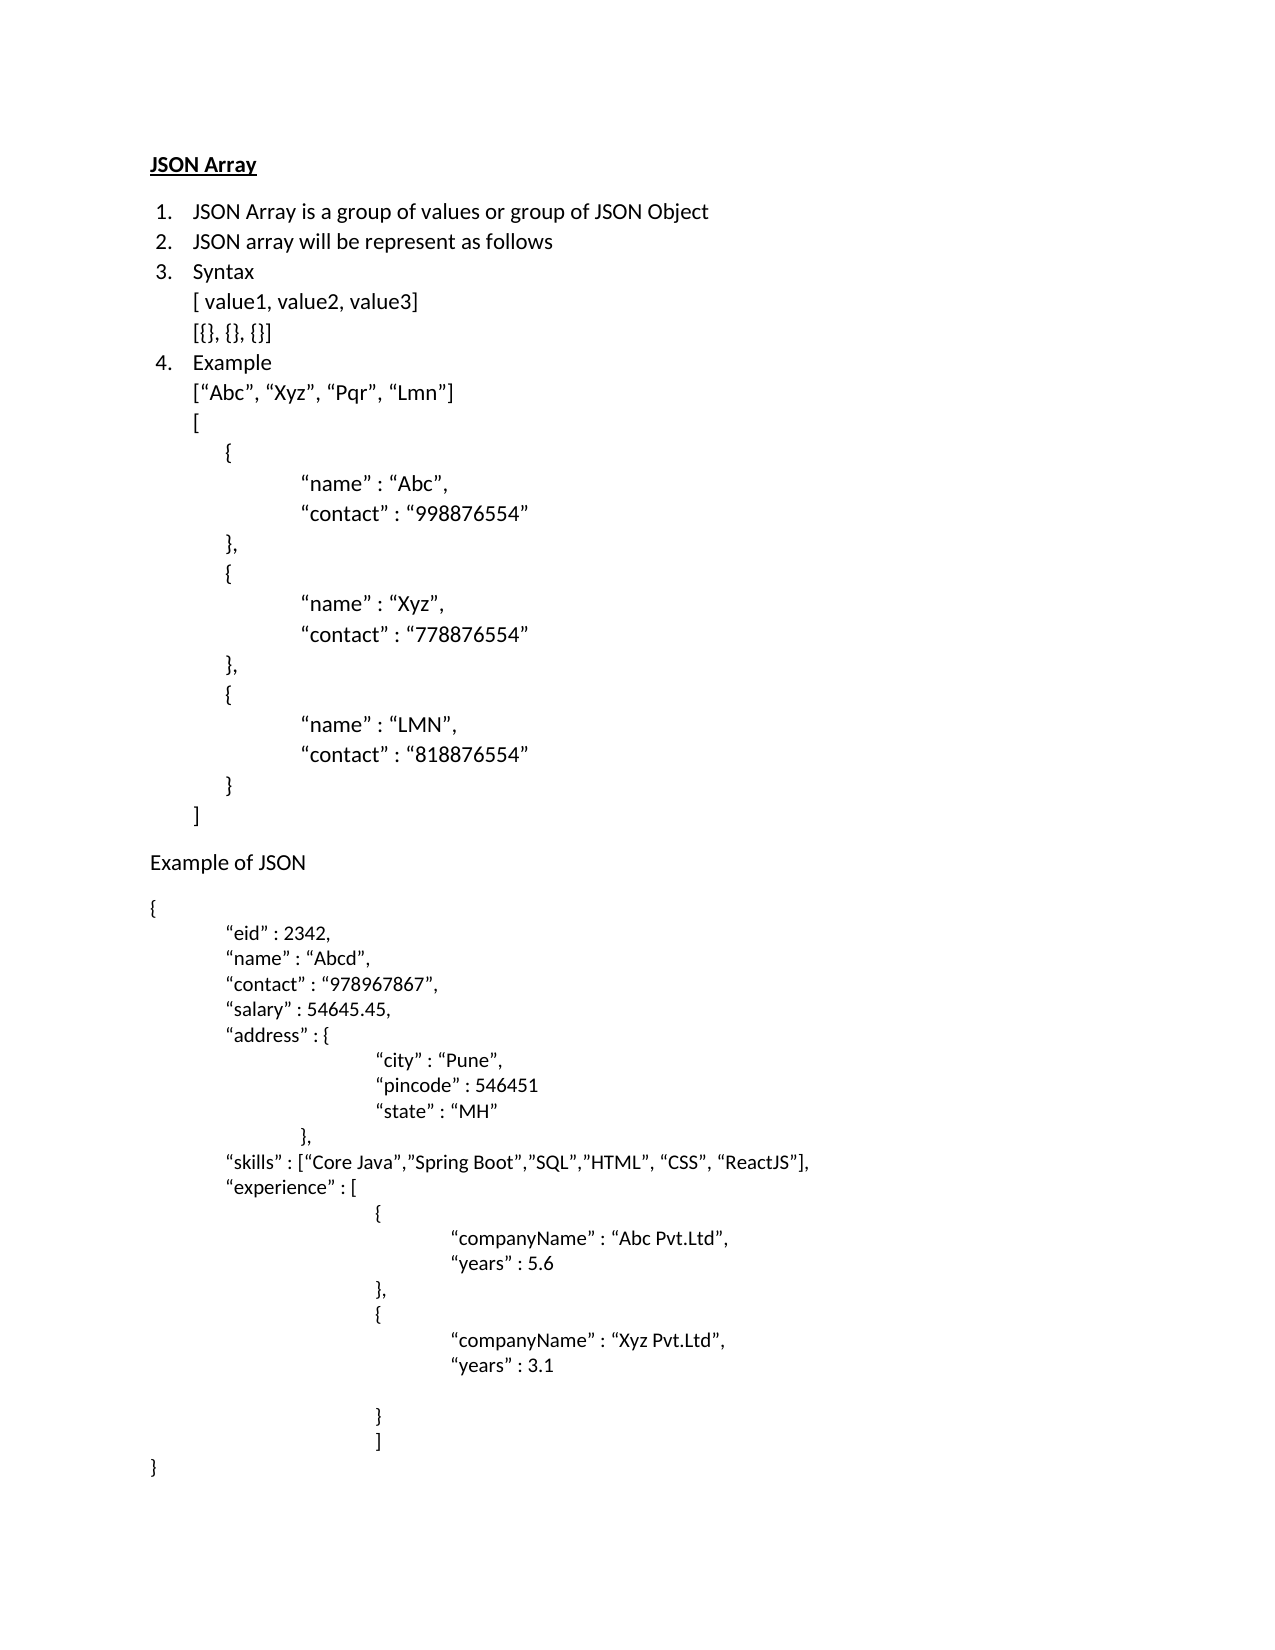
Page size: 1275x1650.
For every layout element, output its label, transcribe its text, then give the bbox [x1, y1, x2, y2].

list “name” : “Abc”, [193, 469, 1125, 497]
text { [150, 895, 1125, 920]
text “companyName” : “Xyz Pvt.Ltd”, [375, 1327, 1125, 1352]
text { [300, 1301, 1125, 1327]
list “name” : “LMN”, [193, 710, 1125, 738]
text Example of JSON [150, 848, 1125, 876]
list JSON Array is a group of values or group of JSON Object [155, 197, 1125, 225]
text “pincode” : 546451 [150, 1073, 1125, 1098]
text “contact” : “978967867”, [150, 971, 1125, 996]
text } [375, 1403, 1125, 1428]
text “experience” : [ [150, 1174, 1125, 1200]
text }, [375, 1276, 1125, 1301]
text “state” : “MH” [150, 1098, 1125, 1123]
list Example [155, 348, 1125, 376]
list { [193, 559, 1125, 587]
text } [150, 1454, 1125, 1479]
list ] [193, 801, 1125, 829]
list } [193, 771, 1125, 799]
text { [300, 1200, 1125, 1225]
text JSON Array [150, 150, 1125, 178]
list [ [193, 408, 1125, 436]
text ] [300, 1428, 1125, 1454]
text “eid” : 2342, [150, 920, 1125, 946]
list Syntax [155, 257, 1125, 285]
text “skills” : [“Core Java”,”Spring Boot”,”SQL”,”HTML”, “CSS”, “ReactJS”], [150, 1149, 1125, 1174]
text “companyName” : “Abc Pvt.Ltd”, [375, 1225, 1125, 1251]
list “contact” : “818876554” [193, 741, 1125, 769]
text “address” : { [150, 1022, 1125, 1047]
list { [193, 438, 1125, 467]
text }, [150, 1123, 1125, 1149]
text “name” : “Abcd”, [150, 946, 1125, 971]
list “contact” : “998876554” [193, 499, 1125, 527]
list “contact” : “778876554” [193, 620, 1125, 648]
list { [193, 680, 1125, 708]
list [{}, {}, {}] [193, 318, 1125, 346]
list JSON array will be represent as follows [155, 227, 1125, 255]
text “years” : 5.6 [375, 1251, 1125, 1276]
text “salary” : 54645.45, [150, 996, 1125, 1022]
list [“Abc”, “Xyz”, “Pqr”, “Lmn”] [193, 378, 1125, 406]
list }, [193, 650, 1125, 678]
list “name” : “Xyz”, [193, 589, 1125, 618]
list [ value1, value2, value3] [193, 287, 1125, 316]
text “city” : “Pune”, [150, 1047, 1125, 1073]
text “years” : 3.1 [375, 1352, 1125, 1378]
list }, [193, 529, 1125, 557]
